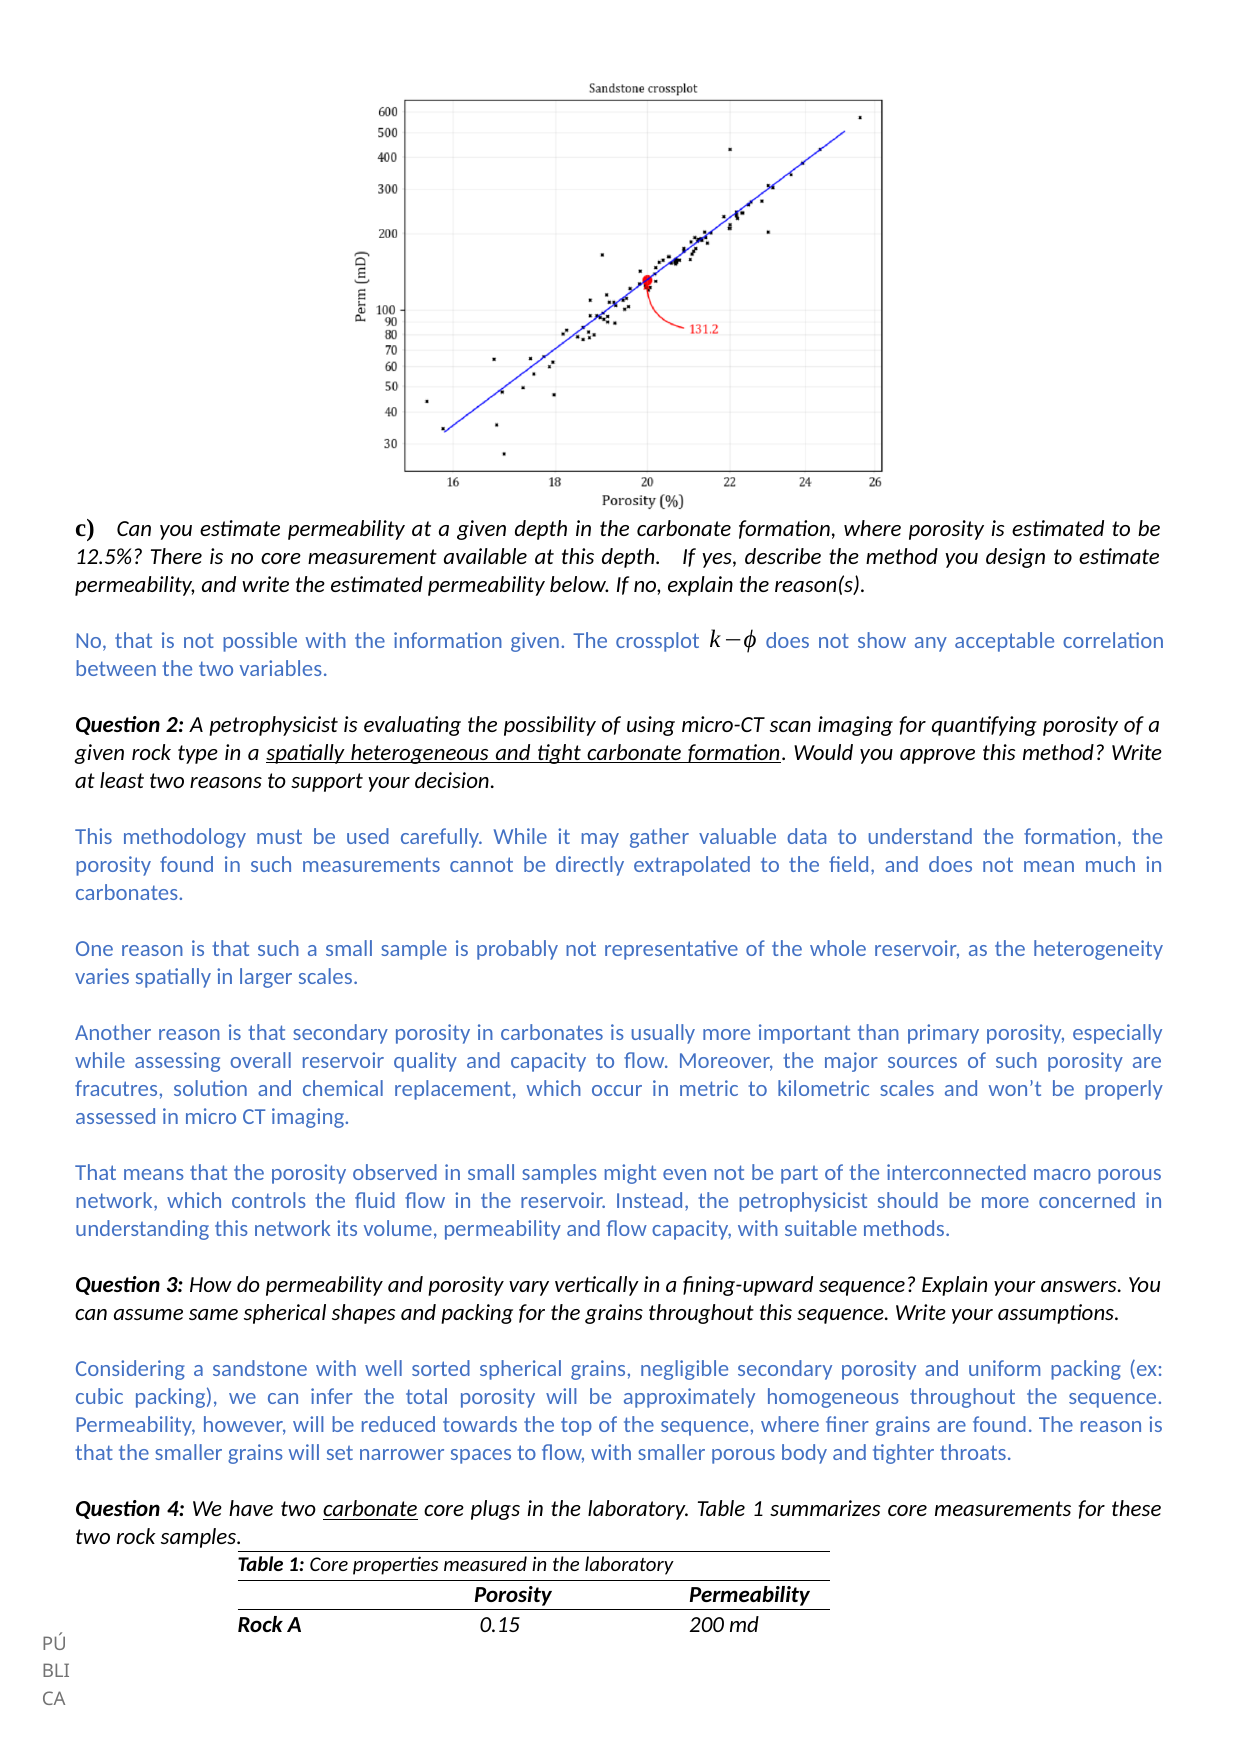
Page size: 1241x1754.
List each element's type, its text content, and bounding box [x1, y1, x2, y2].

table_cell Rock A 0.15 [238, 1610, 689, 1638]
text Question 3: How do permeability and porosity vary vertically in a fining-upward sequence? Explain your answers. You can assume same spherical shapes and packing for the grains throughout this sequence. Write your assumptions. [75, 1270, 1165, 1326]
table_cell Permeability [689, 1581, 830, 1609]
text That means that the porosity observed in small samples might even not be part of the interconnected macro porous network, which controls the fluid flow in the reservoir. Instead, the petrophysicist should be more concerned in understanding this network its volume, permeability and flow capacity, with suitable methods. [75, 1158, 1165, 1242]
text Considering a sandstone with well sorted spherical grains, negligible secondary porosity and uniform packing (ex: cubic packing), we can infer the total porosity will be approximately homogeneous throughout the sequence. Permeability, however, will be reduced towards the top of the sequence, where finer grains are found. The reason is that the smaller grains will set narrower spaces to flow, with smaller porous body and tighter throats. [75, 1354, 1165, 1466]
text Another reason is that secondary porosity in carbonates is usually more important than primary porosity, especially while assessing overall reservoir quality and capacity to flow. Moreover, the major sources of such porosity are fracutres, solution and chemical replacement, which occur in metric to kilometric scales and won’t be properly assessed in micro CT imaging. [75, 1018, 1165, 1130]
text Question 4: We have two carbonate core plugs in the laboratory. Table 1 summarizes core measurements for these two rock samples. [75, 1494, 1165, 1551]
text One reason is that such a small sample is probably not representative of the whole reservoir, as the heterogeneity varies spatially in larger scales. [75, 934, 1165, 990]
list Can you estimate permeability at a given depth in the carbonate formation, where porosity is estimated to be 12.5%? There is no core measurement available at this depth. If yes, describe the method you design to estimate permeability, and write the estimated permeability below. If no, explain the reason(s). [75, 513, 1165, 598]
table_cell Porosity [238, 1581, 689, 1609]
text Question 2: A petrophysicist is evaluating the possibility of using micro-CT scan imaging for quantifying porosity of a given rock type in a spatially heterogeneous and tight carbonate formation. Would you approve this method? Write at least two reasons to support your decision. [75, 710, 1165, 794]
table_header [689, 1552, 830, 1579]
picture [349, 75, 891, 513]
text This methodology must be used carefully. While it may gather valuable data to understand the formation, the porosity found in such measurements cannot be directly extrapolated to the field, and does not mean much in carbonates. [75, 822, 1165, 906]
text No, that is not possible with the information given. The crossplot does not show any acceptable correlation between the two variables. [75, 626, 1165, 682]
table_header Table 1: Core properties measured in the laboratory [238, 1552, 689, 1579]
table_cell 200 md [689, 1610, 830, 1638]
